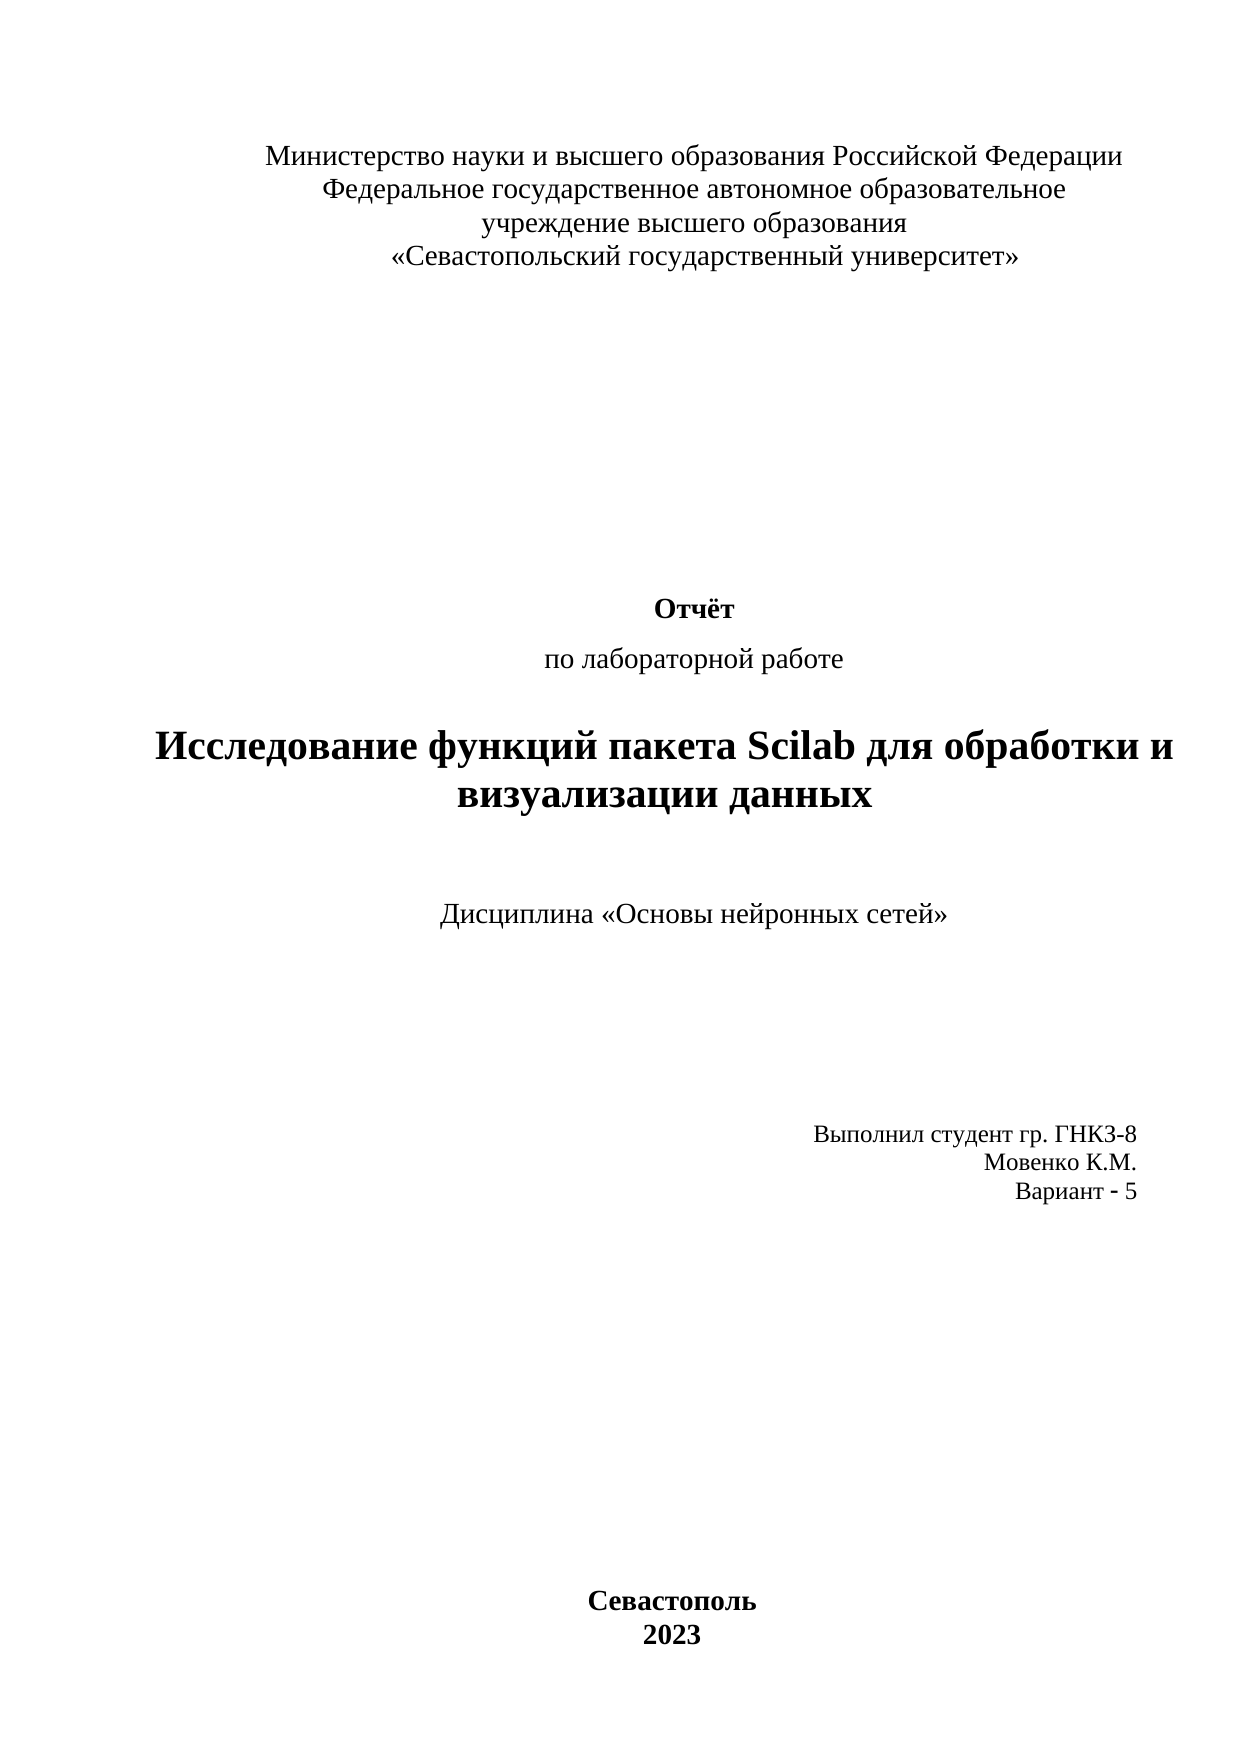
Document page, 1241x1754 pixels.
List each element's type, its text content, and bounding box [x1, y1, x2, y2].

text Федеральное государственное автономное образовательное [207, 171, 1181, 205]
text по лабораторной работе [207, 641, 1181, 674]
text Отчёт [207, 591, 1181, 624]
text Дисциплина «Основы нейронных сетей» [207, 896, 1181, 929]
text Выполнил студент гр. ГНКЗ-8 [207, 1119, 1137, 1147]
text Севастополь [207, 1583, 1137, 1617]
text Министерство науки и высшего образования Российской Федерации [207, 138, 1181, 171]
text Исследование функций пакета Scilab для обработки и визуализации данных [148, 721, 1181, 816]
text Вариант 5 [207, 1176, 1137, 1205]
text учреждение высшего образования «Севастопольский государственный университет» [207, 205, 1181, 272]
text 2023 [207, 1617, 1137, 1651]
text Мовенко К.М. [207, 1147, 1137, 1176]
